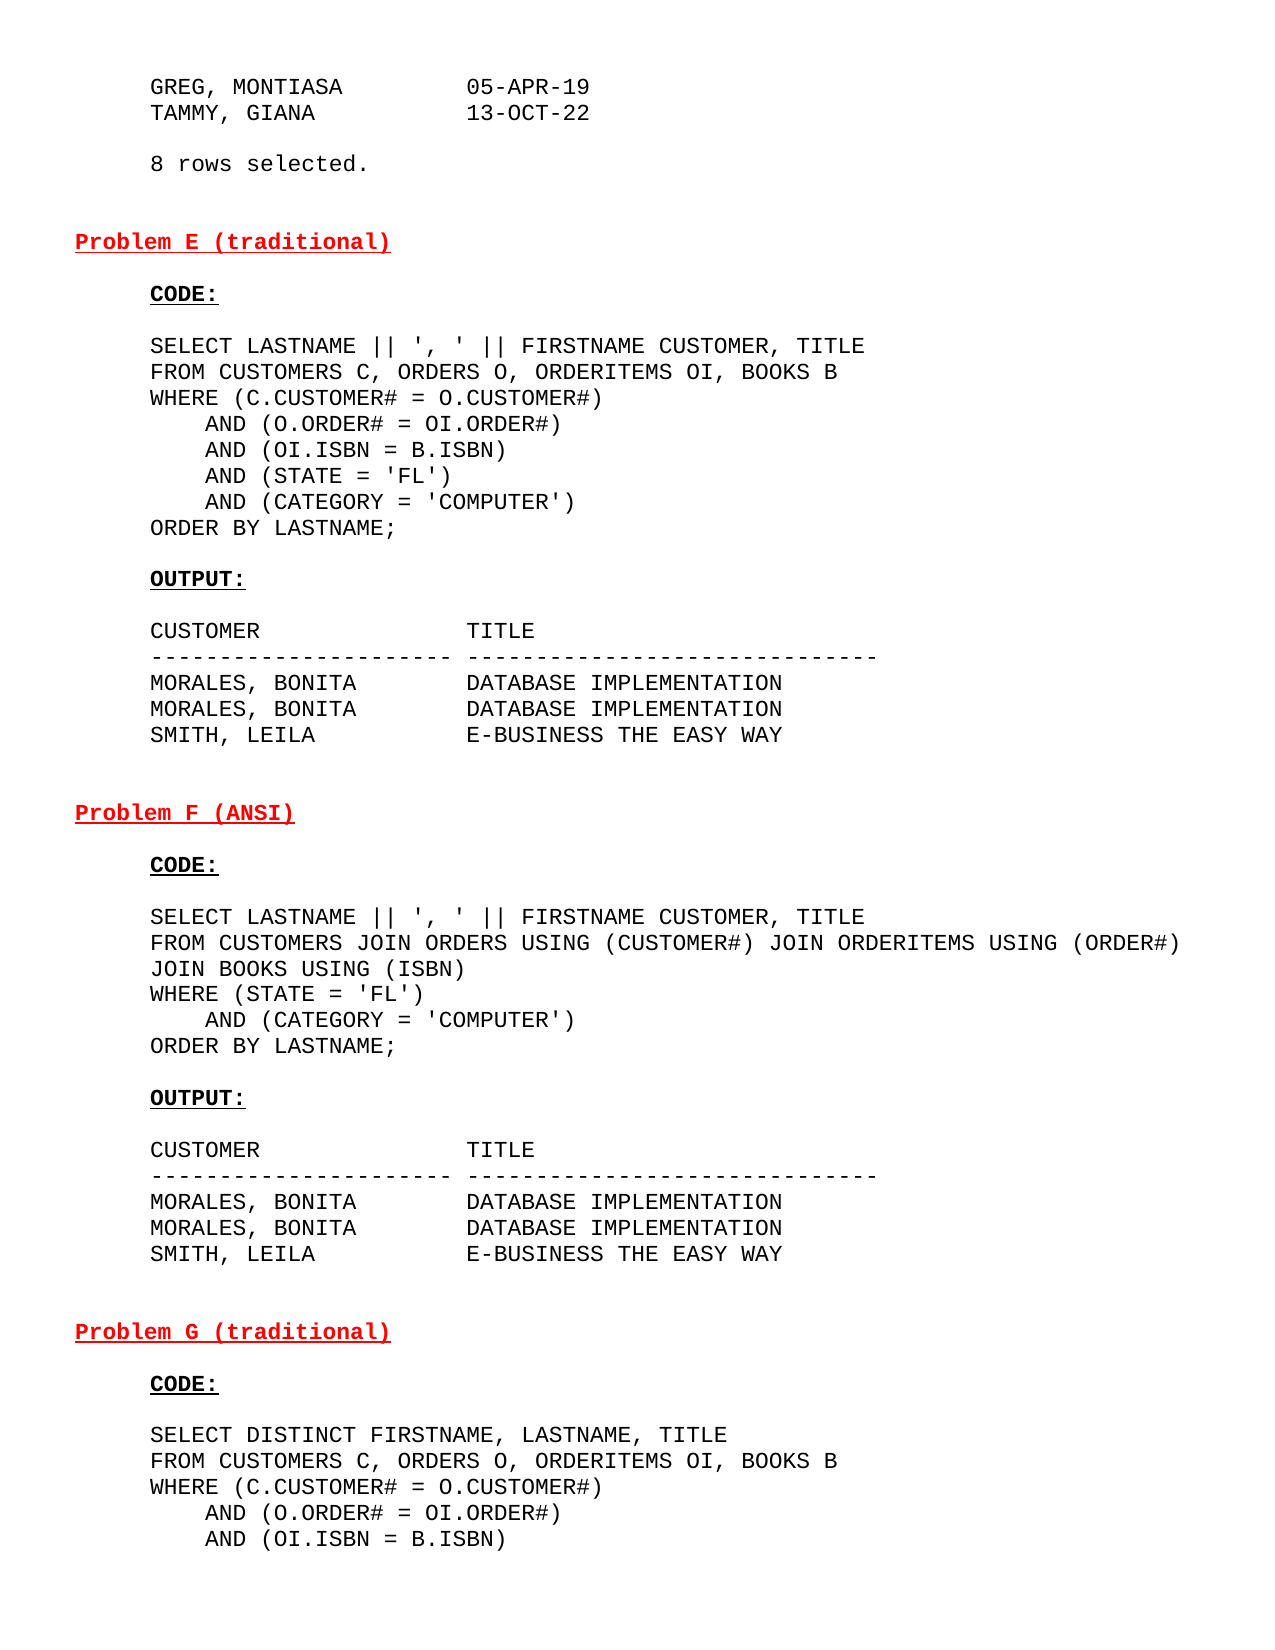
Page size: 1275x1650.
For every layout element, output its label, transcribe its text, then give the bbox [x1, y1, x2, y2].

text WHERE (C.CUSTOMER# = O.CUSTOMER#) [150, 386, 1200, 412]
text AND (O.ORDER# = OI.ORDER#) [150, 412, 1200, 438]
text Problem E (traditional) [75, 231, 1200, 257]
text MORALES, BONITA DATABASE IMPLEMENTATION [150, 1216, 1200, 1242]
text SMITH, LEILA E-BUSINESS THE EASY WAY [150, 1242, 1200, 1268]
text AND (OI.ISBN = B.ISBN) [150, 1527, 1200, 1553]
text AND (CATEGORY = 'COMPUTER') [150, 490, 1200, 516]
text OUTPUT: [150, 1087, 1200, 1112]
text CUSTOMER TITLE [150, 620, 1200, 646]
text AND (CATEGORY = 'COMPUTER') [150, 1009, 1200, 1035]
text Problem G (traditional) [75, 1320, 1200, 1346]
text CODE: [150, 1372, 1200, 1398]
text WHERE (C.CUSTOMER# = O.CUSTOMER#) [150, 1476, 1200, 1502]
text ---------------------- ------------------------------ [150, 1164, 1200, 1190]
text SELECT DISTINCT FIRSTNAME, LASTNAME, TITLE [150, 1424, 1200, 1450]
text SELECT LASTNAME || ', ' || FIRSTNAME CUSTOMER, TITLE [150, 905, 1200, 931]
text TAMMY, GIANA 13-OCT-22 [150, 101, 1200, 127]
text MORALES, BONITA DATABASE IMPLEMENTATION [150, 672, 1200, 697]
text WHERE (STATE = 'FL') [150, 983, 1200, 1009]
text ---------------------- ------------------------------ [150, 646, 1200, 672]
text SELECT LASTNAME || ', ' || FIRSTNAME CUSTOMER, TITLE [150, 334, 1200, 360]
text FROM CUSTOMERS JOIN ORDERS USING (CUSTOMER#) JOIN ORDERITEMS USING (ORDER#) JOIN BOOKS USING (ISBN) [150, 931, 1200, 983]
text Problem F (ANSI) [75, 801, 1200, 827]
text CUSTOMER TITLE [150, 1138, 1200, 1164]
text CODE: [150, 282, 1200, 308]
text GREG, MONTIASA 05-APR-19 [150, 75, 1200, 101]
text SMITH, LEILA E-BUSINESS THE EASY WAY [150, 723, 1200, 749]
text MORALES, BONITA DATABASE IMPLEMENTATION [150, 1190, 1200, 1216]
text ORDER BY LASTNAME; [150, 1035, 1200, 1061]
text FROM CUSTOMERS C, ORDERS O, ORDERITEMS OI, BOOKS B [150, 360, 1200, 386]
text AND (OI.ISBN = B.ISBN) [150, 438, 1200, 464]
text AND (STATE = 'FL') [150, 464, 1200, 490]
text OUTPUT: [150, 568, 1200, 594]
text ORDER BY LASTNAME; [150, 516, 1200, 542]
text 8 rows selected. [150, 153, 1200, 179]
text AND (O.ORDER# = OI.ORDER#) [150, 1502, 1200, 1527]
text CODE: [150, 853, 1200, 879]
text MORALES, BONITA DATABASE IMPLEMENTATION [150, 697, 1200, 723]
text FROM CUSTOMERS C, ORDERS O, ORDERITEMS OI, BOOKS B [150, 1450, 1200, 1476]
